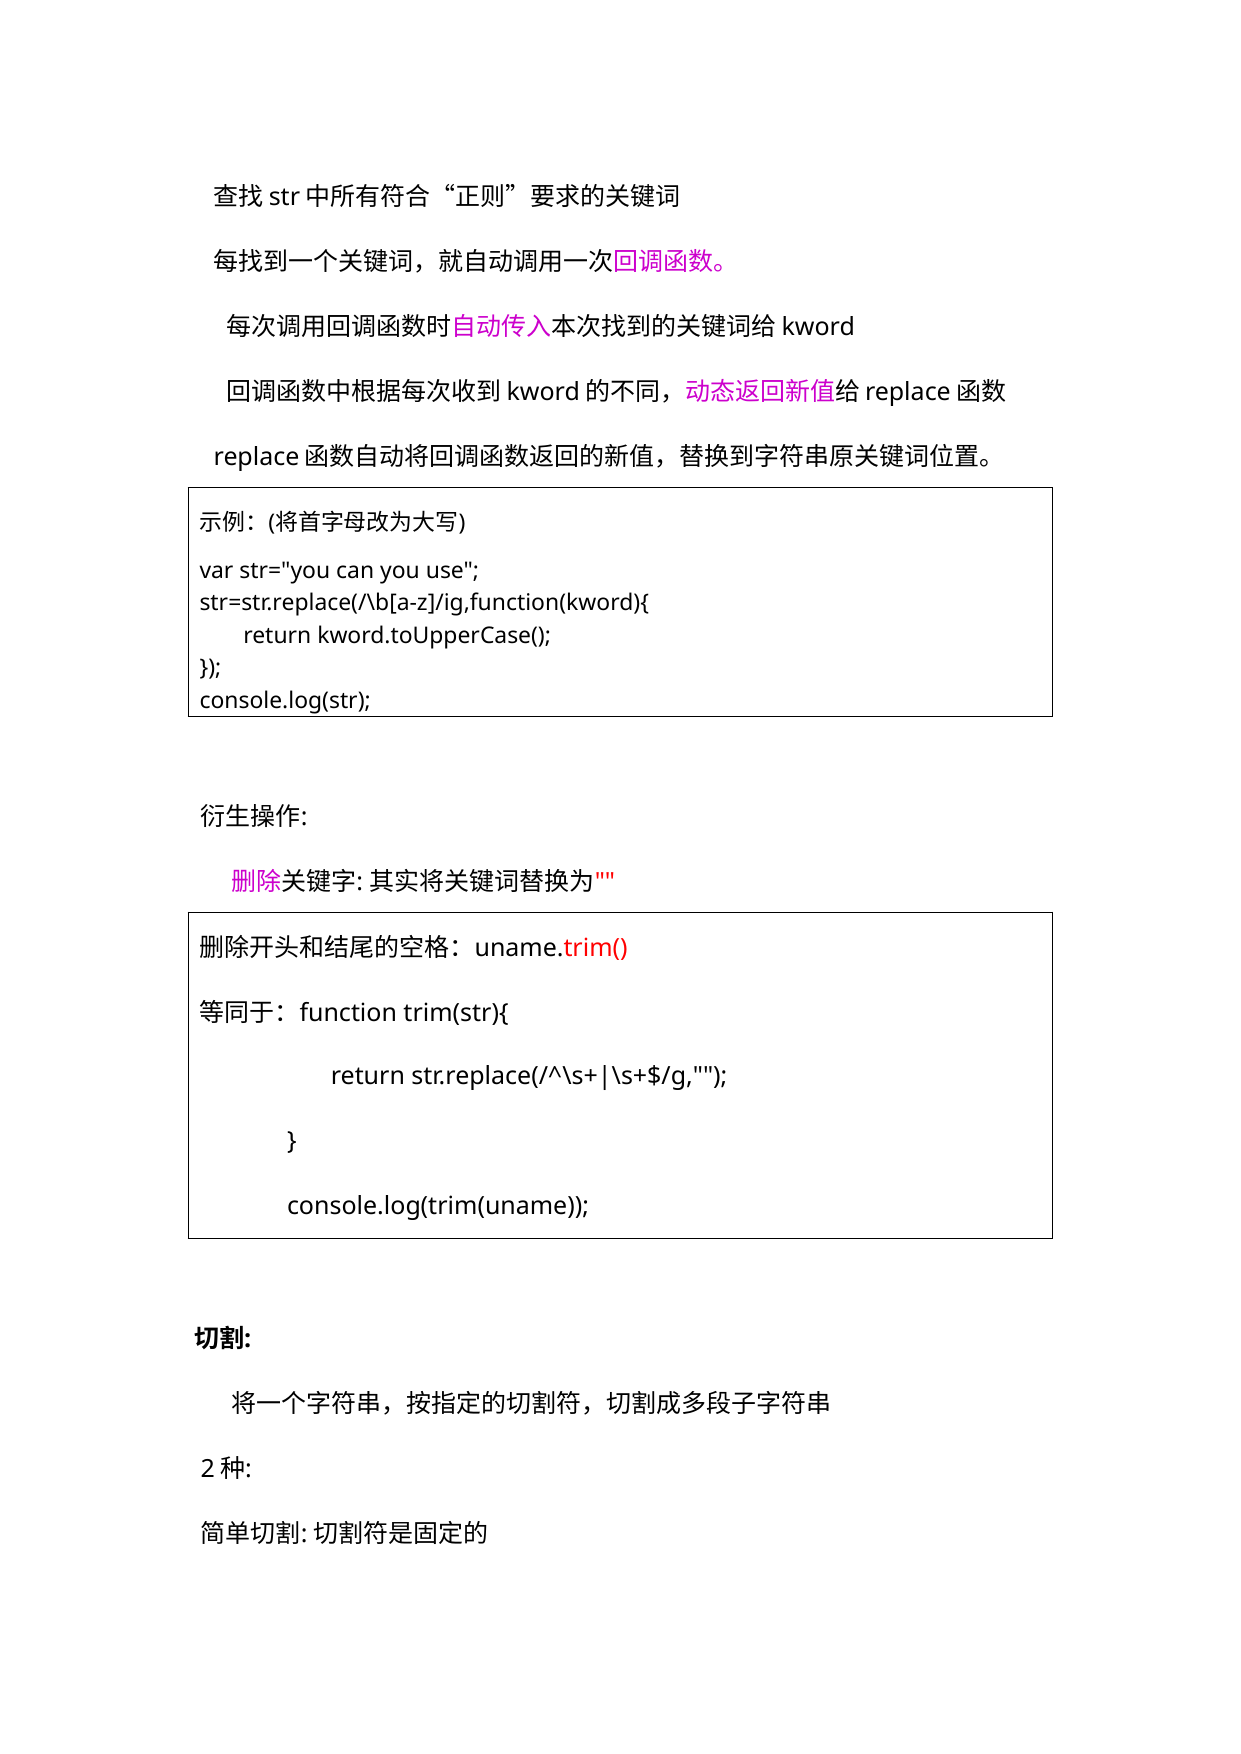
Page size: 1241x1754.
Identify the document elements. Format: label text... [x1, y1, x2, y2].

table_header 删除开头和结尾的空格：uname.trim() 等同于：function trim(str){ return str.replace(/^\s+|\s+$/g,""); } console.log(trim(uname)); [189, 913, 1052, 1238]
text 简单切割: 切割符是固定的 [187, 1499, 1053, 1564]
text 回调函数中根据每次收到kword的不同，动态返回新值给replace函数 [187, 357, 1053, 422]
text 切割: [187, 1304, 1053, 1369]
text 2种: [187, 1434, 1053, 1499]
text replace函数自动将回调函数返回的新值，替换到字符串原关键词位置。 [187, 422, 1053, 487]
text 将一个字符串，按指定的切割符，切割成多段子字符串 [187, 1369, 1053, 1434]
text 删除关键字: 其实将关键词替换为"" [187, 847, 1053, 912]
text 查找str中所有符合“正则”要求的关键词 [187, 162, 1053, 227]
text 衍生操作: [187, 782, 1053, 847]
text 每找到一个关键词，就自动调用一次回调函数。 [187, 227, 1053, 292]
text 每次调用回调函数时自动传入本次找到的关键词给kword [187, 292, 1053, 357]
table_header 示例：(将首字母改为大写) var str="you can you use"; str=str.replace(/\b[a-z]/ig,function(kword){ return kword.toUpperCase(); }); console.log(str); [189, 488, 1052, 716]
